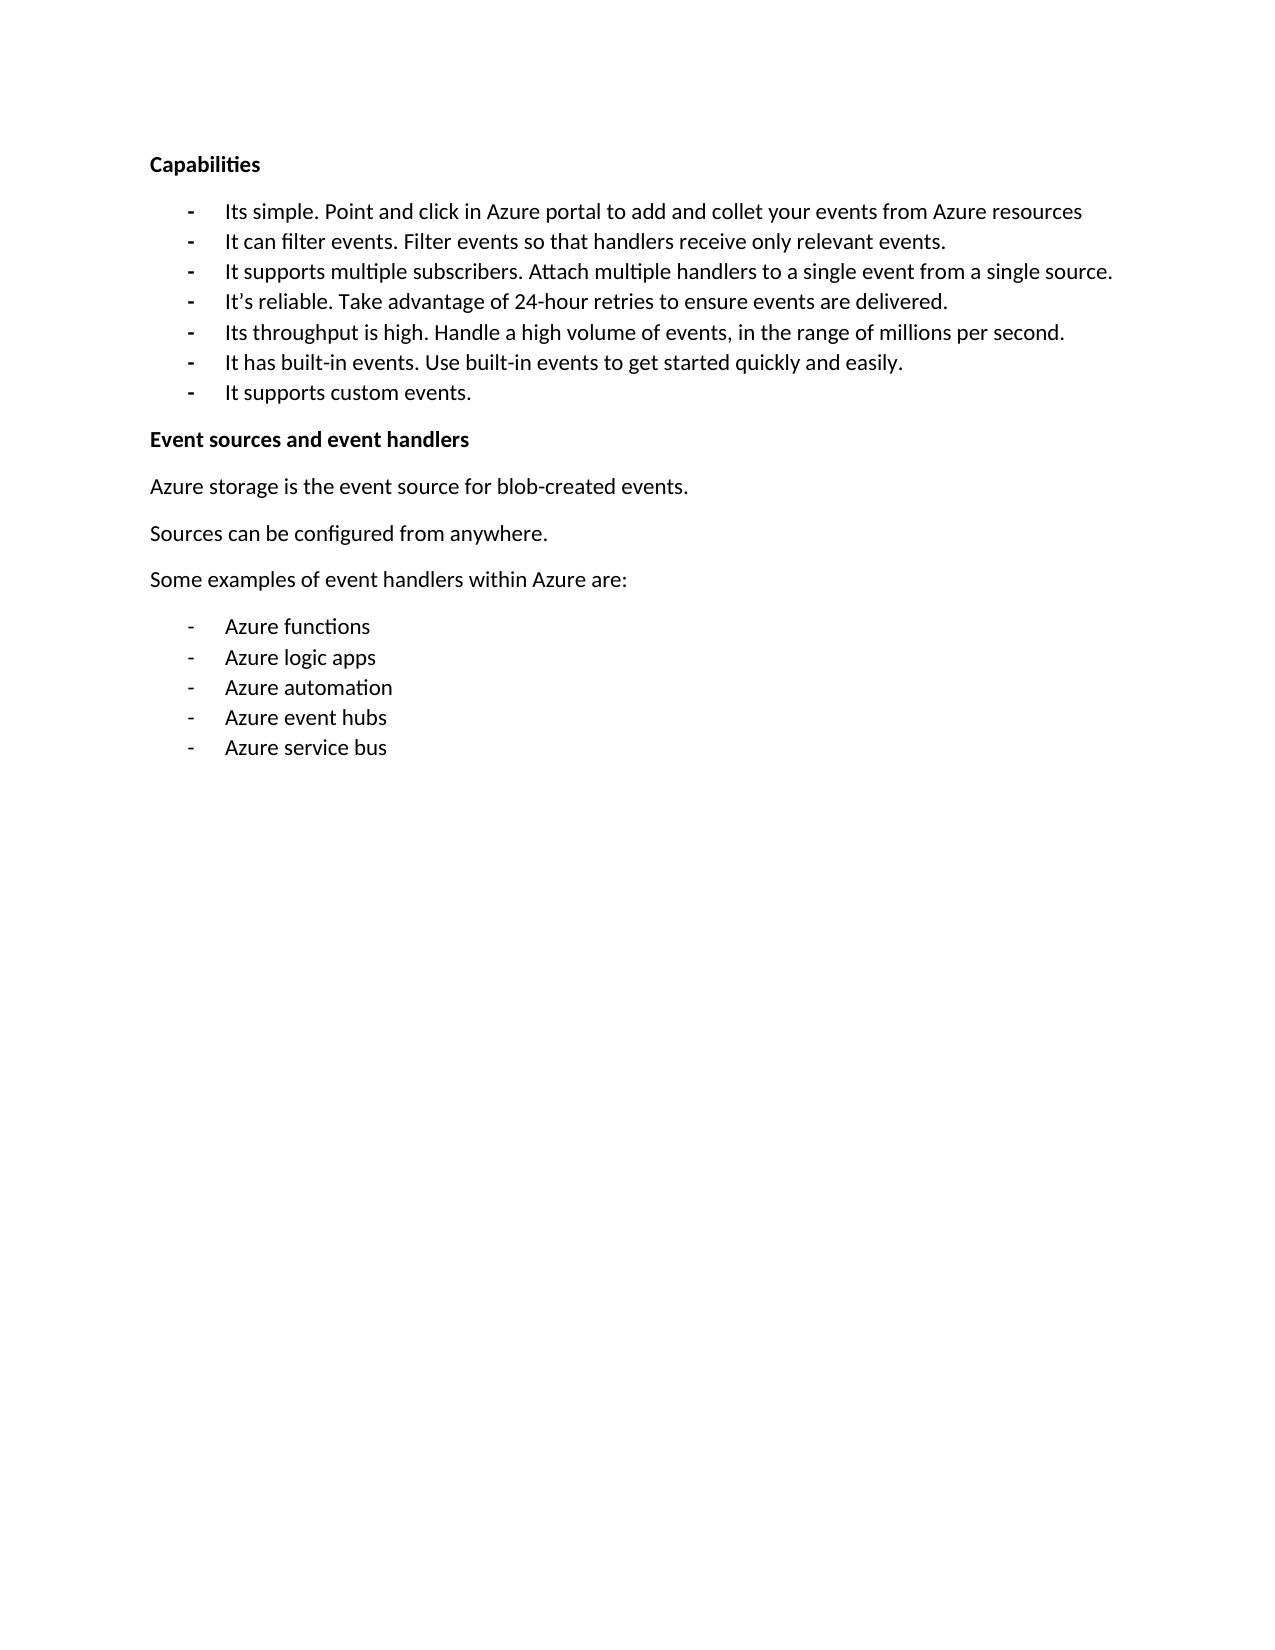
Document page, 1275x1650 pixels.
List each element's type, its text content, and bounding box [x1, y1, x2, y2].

list Azure automation [187, 673, 1125, 701]
text Capabilities [150, 150, 1125, 178]
list Its simple. Point and click in Azure portal to add and collet your events from Azure resources [187, 197, 1125, 225]
text Sources can be configured from anywhere. [150, 519, 1125, 547]
text Event sources and event handlers [150, 425, 1125, 453]
list It can filter events. Filter events so that handlers receive only relevant events. [187, 227, 1125, 255]
list It supports multiple subscribers. Attach multiple handlers to a single event from a single source. [187, 257, 1125, 285]
text Some examples of event handlers within Azure are: [150, 566, 1125, 594]
list Its throughput is high. Handle a high volume of events, in the range of millions per second. [187, 318, 1125, 346]
list Azure event hubs [187, 703, 1125, 731]
list It supports custom events. [187, 378, 1125, 406]
text Azure storage is the event source for blob-created events. [150, 472, 1125, 500]
list It’s reliable. Take advantage of 24-hour retries to ensure events are delivered. [187, 287, 1125, 316]
list Azure logic apps [187, 643, 1125, 671]
list It has built-in events. Use built-in events to get started quickly and easily. [187, 348, 1125, 376]
list Azure service bus [187, 733, 1125, 761]
list Azure functions [187, 612, 1125, 641]
